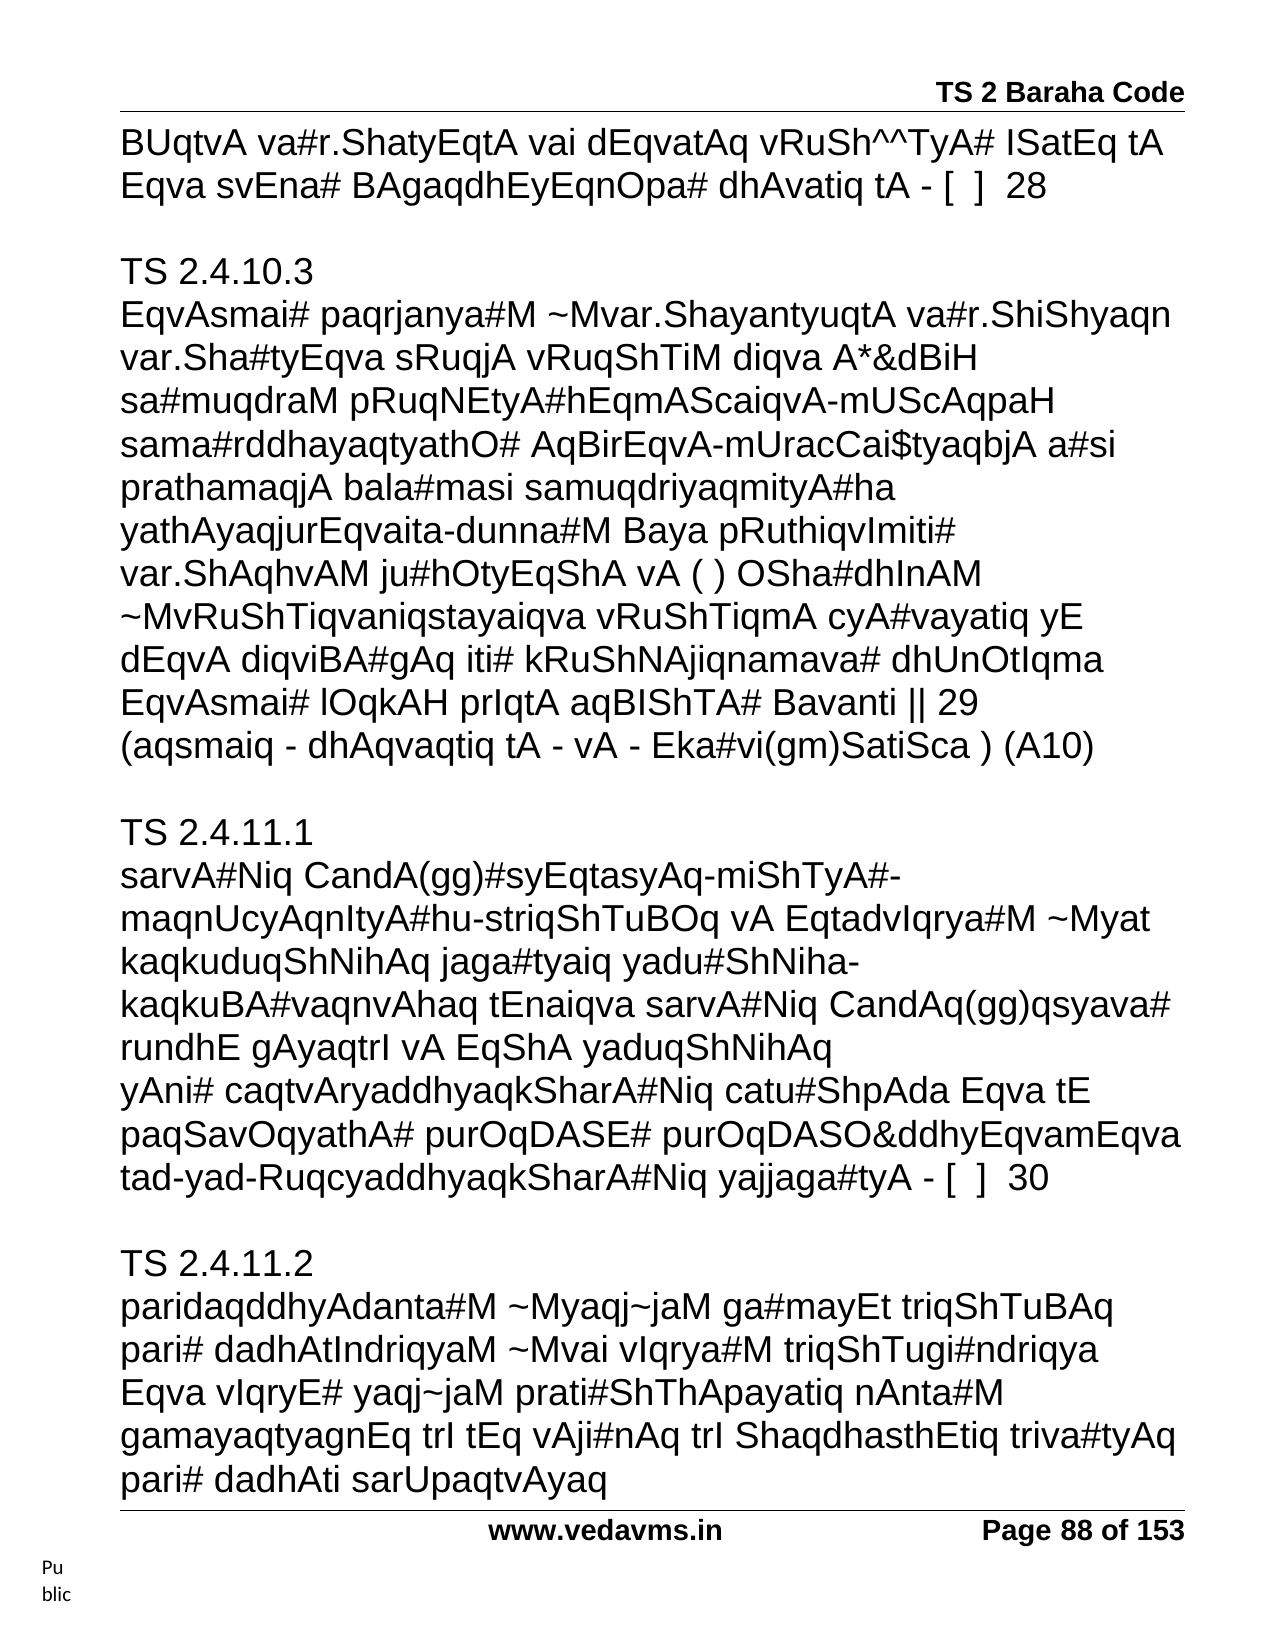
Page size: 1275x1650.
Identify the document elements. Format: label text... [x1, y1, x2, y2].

text sarvA#Niq CandA(gg)#syEqtasyAq-miShTyA#-maqnUcyAqnItyA#hu-striqShTuBOq vA EqtadvIqrya#M ~Myat kaqkuduqShNihAq jaga#tyaiq yadu#ShNiha-kaqkuBA#vaqnvAhaq tEnaiqva sarvA#Niq CandAq(gg)qsyava# rundhE gAyaqtrI vA EqShA yaduqShNihAq [120, 853, 1185, 1069]
text TS 2.4.11.2 [120, 1241, 1185, 1284]
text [120, 120, 1185, 206]
text TS 2.4.11.1 [120, 810, 1185, 853]
text TS 2.4.10.3 [120, 249, 1185, 292]
text (aqsmaiq - dhAqvaqtiq tA - vA - Eka#vi(gm)SatiSca ) (A10) [120, 724, 1185, 767]
text yAni# caqtvAryaddhyaqkSharA#Niq catu#ShpAda Eqva tE paqSavOqyathA# purOqDASE# purOqDASO&ddhyEqvamEqva tad-yad-RuqcyaddhyaqkSharA#Niq yajjaga#tyA - [ ] 30 [120, 1069, 1185, 1198]
text EqvAsmai# paqrjanya#M ~Mvar.ShayantyuqtA va#r.ShiShyaqn var.Sha#tyEqva sRuqjA vRuqShTiM diqva A*&dBiH sa#muqdraM pRuqNEtyA#hEqmAScaiqvA-mUScAqpaH sama#rddhayaqtyathO# AqBirEqvA-mUracCai$tyaqbjA a#si prathamaqjA bala#masi samuqdriyaqmityA#ha yathAyaqjurEqvaita-dunna#M Baya pRuthiqvImiti# var.ShAqhvAM ju#hOtyEqShA vA ( ) OSha#dhInAM ~MvRuShTiqvaniqstayaiqva vRuShTiqmA cyA#vayatiq yE dEqvA diqviBA#gAq iti# kRuShNAjiqnamava# dhUnOtIqma EqvAsmai# lOqkAH prIqtA aqBIShTA# Bavanti || 29 [120, 292, 1185, 724]
text paridaqddhyAdanta#M ~Myaqj~jaM ga#mayEt triqShTuBAq pari# dadhAtIndriqyaM ~Mvai vIqrya#M triqShTugi#ndriqya Eqva vIqryE# yaqj~jaM prati#ShThApayatiq nAnta#M gamayaqtyagnEq trI tEq vAji#nAq trI ShaqdhasthEtiq triva#tyAq pari# dadhAti sarUpaqtvAyaq [120, 1284, 1185, 1500]
